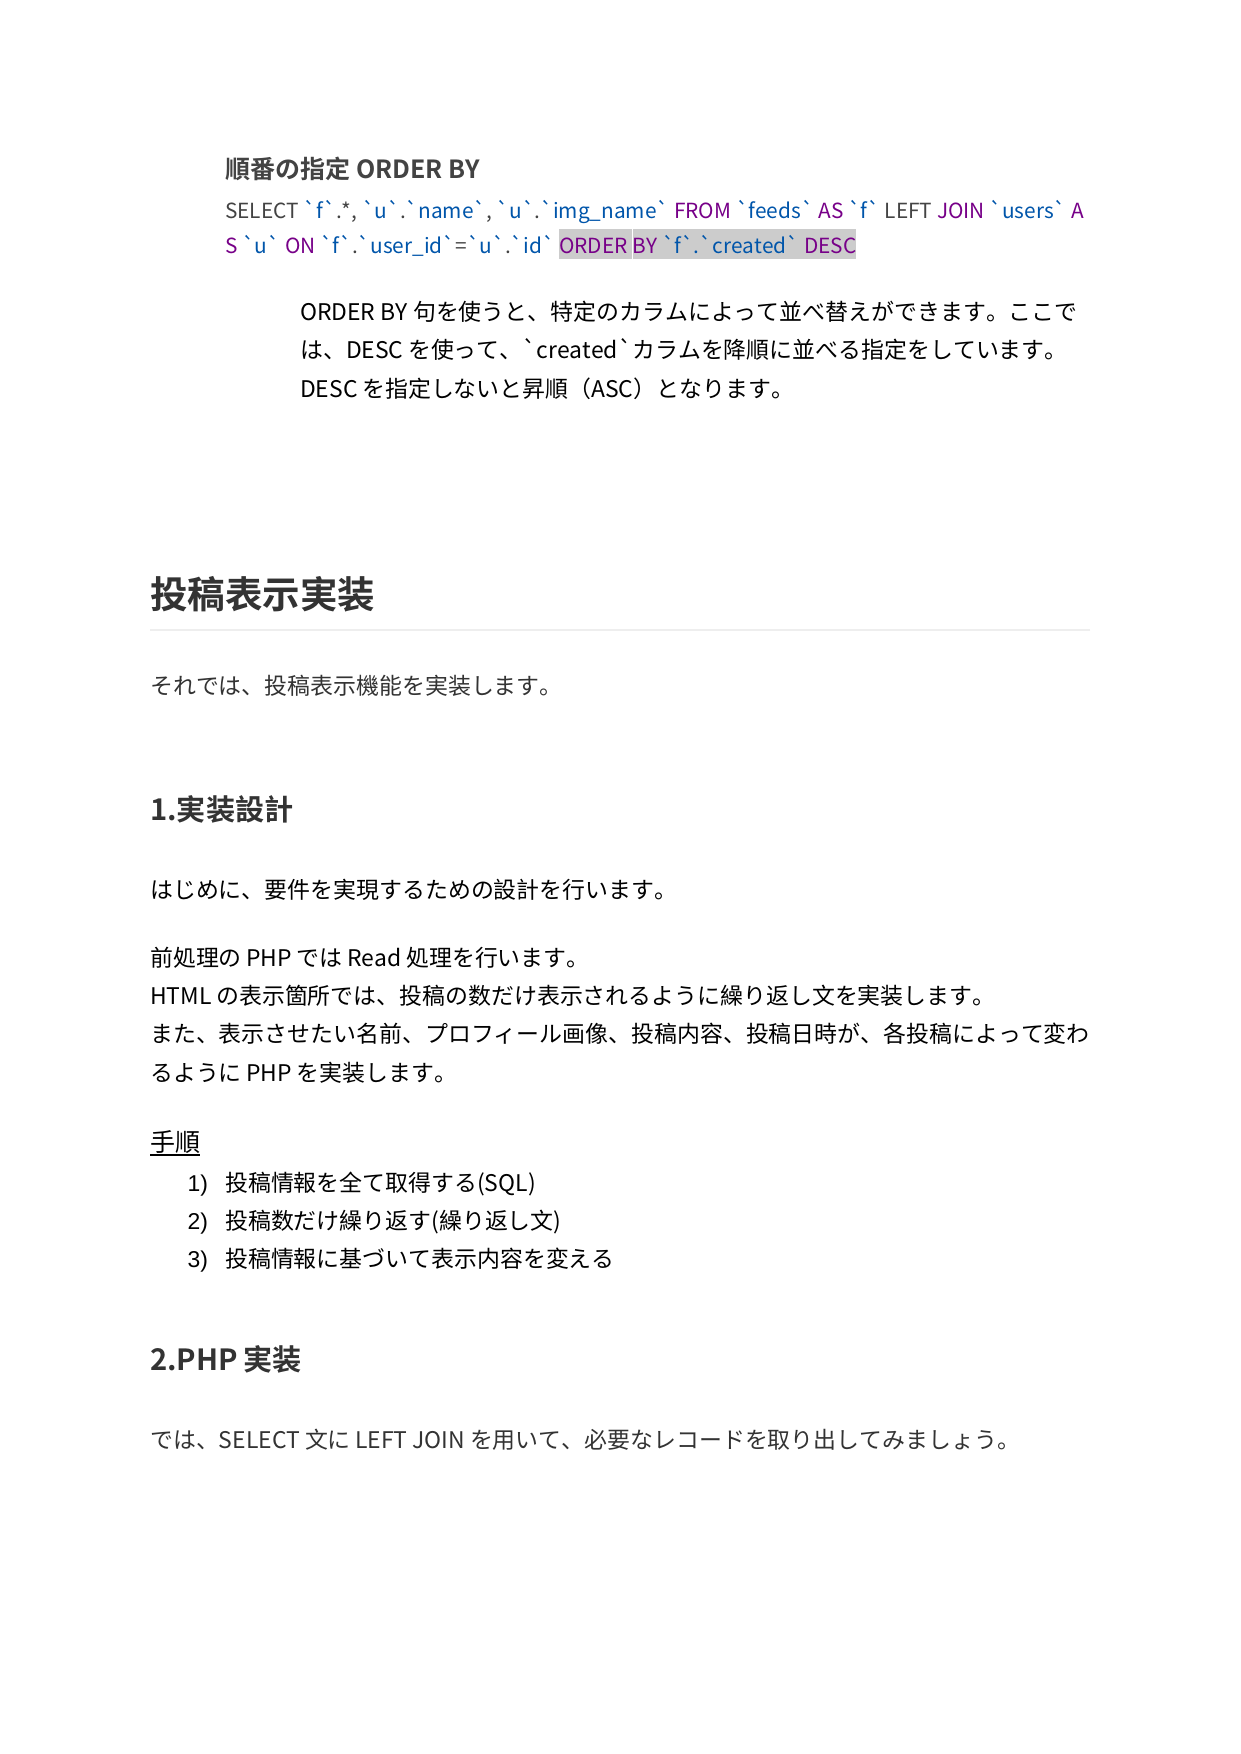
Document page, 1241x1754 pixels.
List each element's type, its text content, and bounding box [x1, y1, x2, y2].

list 投稿情報に基づいて表示内容を変える [187, 1241, 1090, 1274]
subtitle 順番の指定 ORDER BY [225, 150, 1090, 186]
list 投稿情報を全て取得する(SQL) [187, 1164, 1090, 1198]
text ORDER BY 句を使うと、特定のカラムによって並べ替えができます。ここでは、DESCを使って、`created`カラムを降順に並べる指定をしています。 [300, 294, 1090, 366]
text では、SELECT文にLEFT JOINを用いて、必要なレコードを取り出してみましょう。 [150, 1421, 1090, 1455]
text また、表示させたい名前、プロフィール画像、投稿内容、投稿日時が、各投稿によって変わるようにPHPを実装します。 [150, 1016, 1090, 1088]
subtitle 投稿表示実装 [150, 565, 1090, 629]
subtitle 2.PHP実装 [150, 1336, 1090, 1378]
text HTMLの表示箇所では、投稿の数だけ表示されるように繰り返し文を実装します。 [150, 978, 1090, 1011]
text 前処理のPHPではRead処理を行います。 [150, 940, 1090, 973]
text DESCを指定しないと昇順（ASC）となります。 [300, 370, 1090, 404]
list 投稿数だけ繰り返す(繰り返し文) [187, 1202, 1090, 1236]
subtitle 1.実装設計 [150, 786, 1090, 828]
text SELECT `f`.*, `u`.`name`, `u`.`img_name` FROM `feeds` AS `f` LEFT JOIN `users` AS `u` ON `f`.`user_id`=`u`.`id` ORDER BY `f`.`created` DESC [225, 194, 1090, 259]
text それでは、投稿表示機能を実装します。 [150, 668, 1090, 701]
text はじめに、要件を実現するための設計を行います。 [150, 872, 1090, 905]
text 手順 [150, 1123, 1090, 1159]
